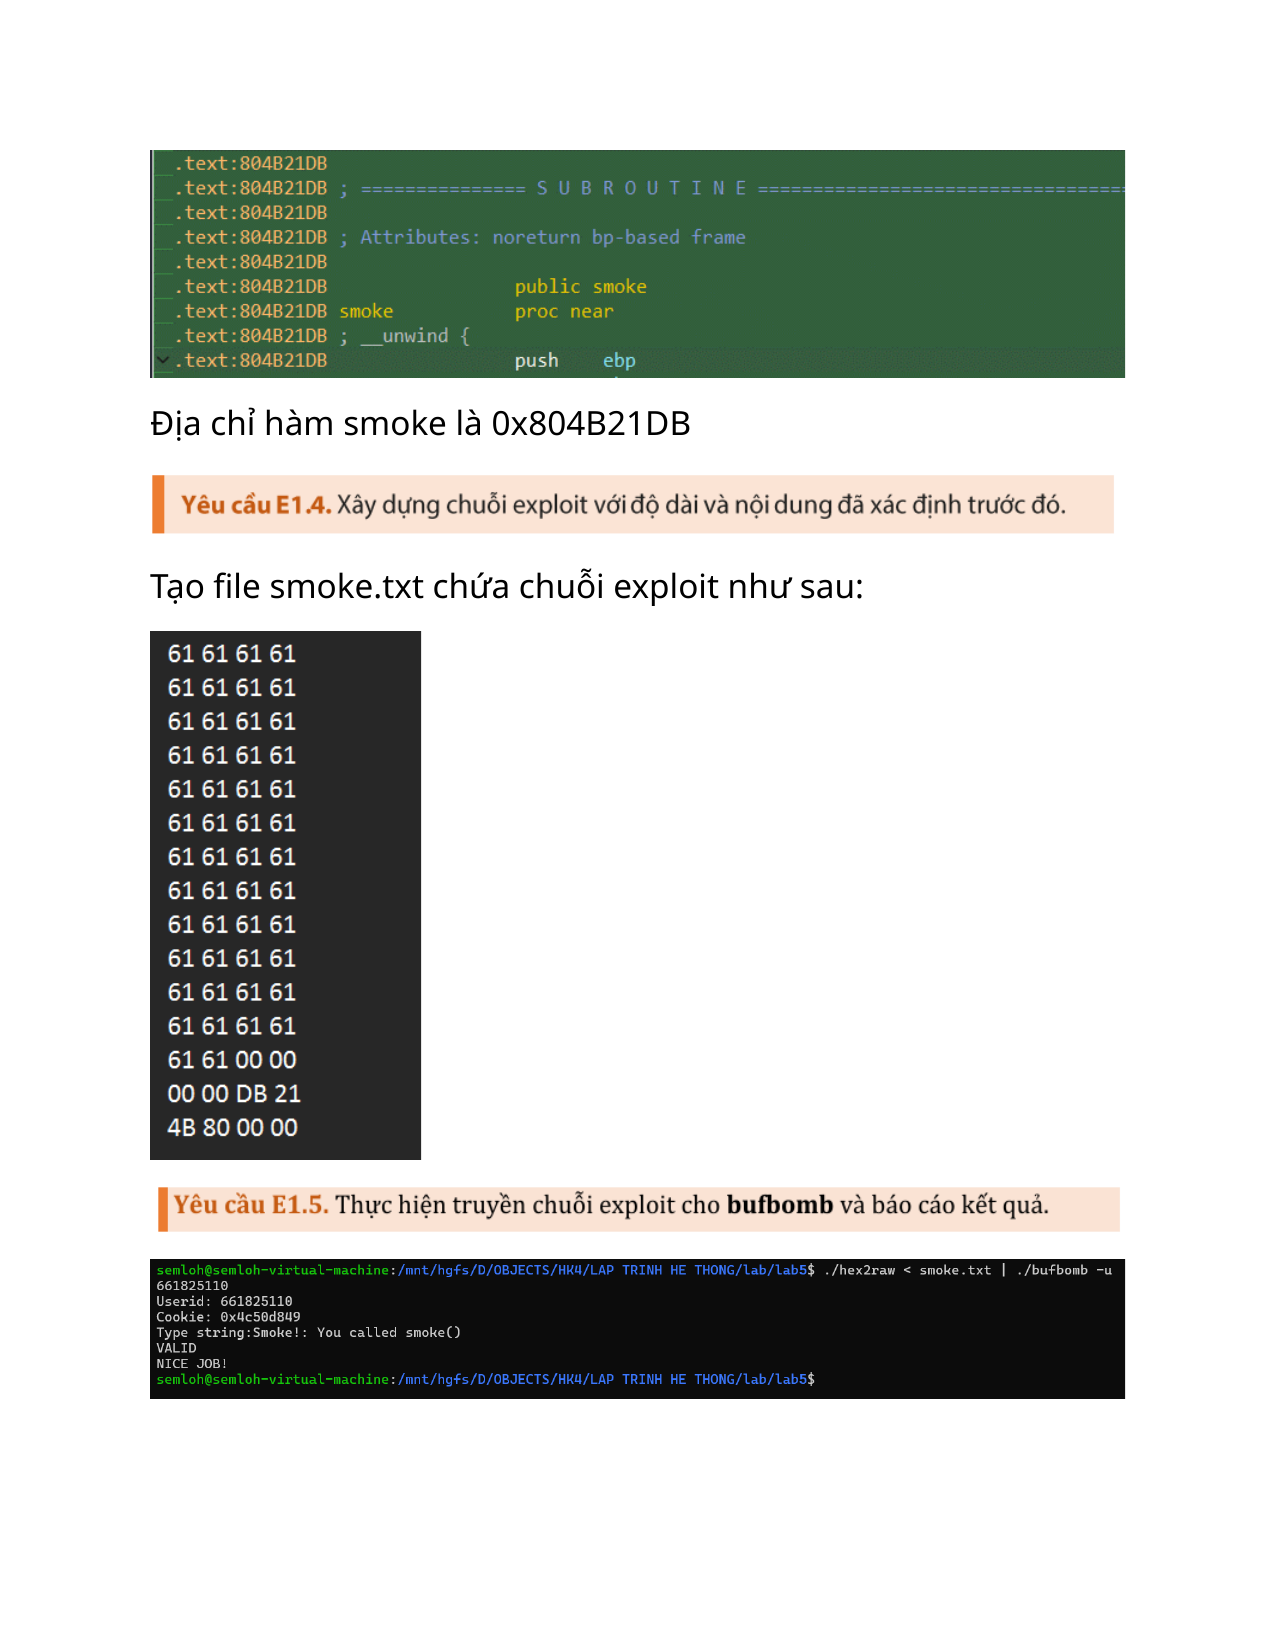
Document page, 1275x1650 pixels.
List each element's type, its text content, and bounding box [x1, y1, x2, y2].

text Địa chỉ hàm smoke là 0x804B21DB [150, 399, 1125, 445]
picture [150, 150, 1125, 378]
picture [150, 1259, 1125, 1399]
picture [150, 631, 422, 1160]
picture [150, 1181, 1125, 1238]
picture [150, 468, 1125, 542]
text Tạo file smoke.txt chứa chuỗi exploit như sau: [150, 563, 1125, 608]
